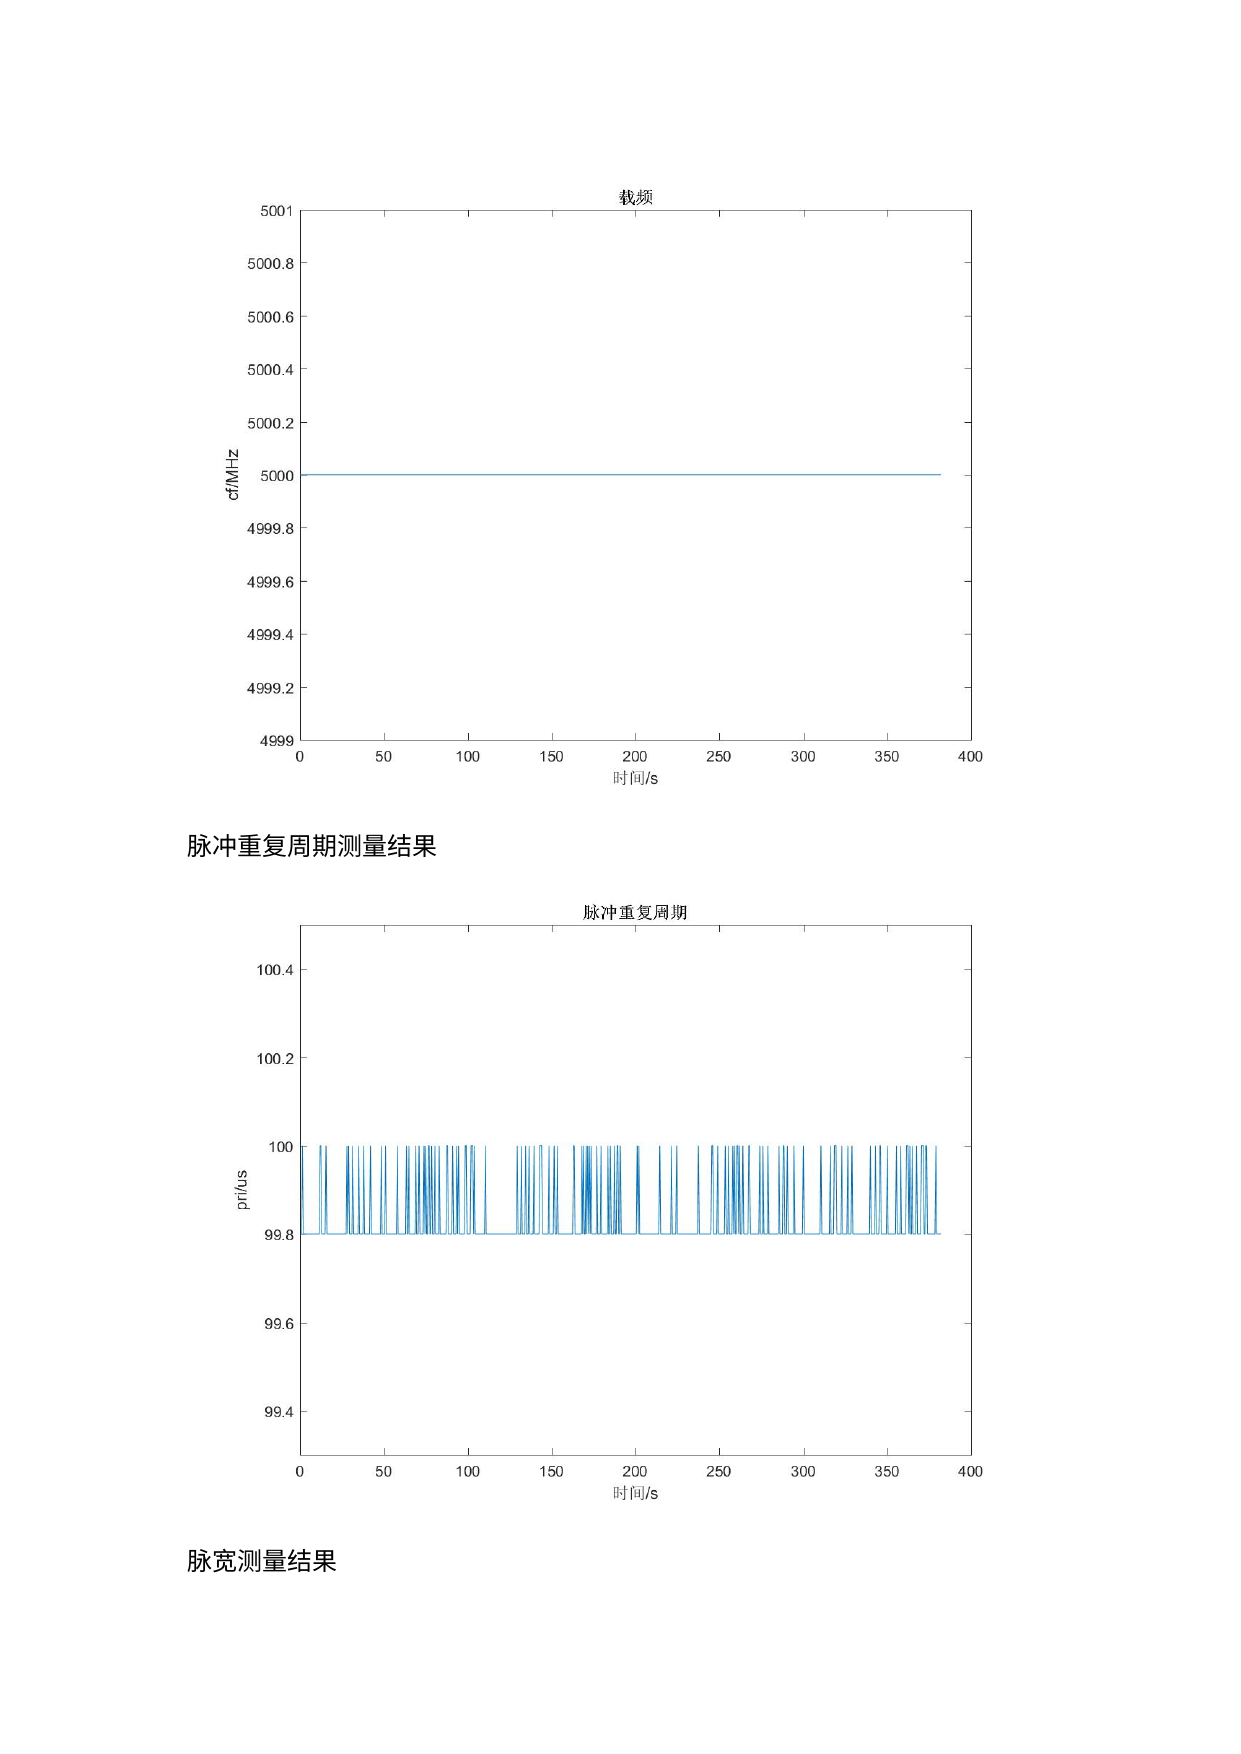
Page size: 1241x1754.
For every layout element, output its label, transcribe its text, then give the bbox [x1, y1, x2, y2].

text 脉宽测量结果 [187, 1527, 1053, 1592]
picture [187, 162, 1053, 811]
text 脉冲重复周期测量结果 [187, 812, 1053, 877]
picture [187, 877, 1053, 1526]
